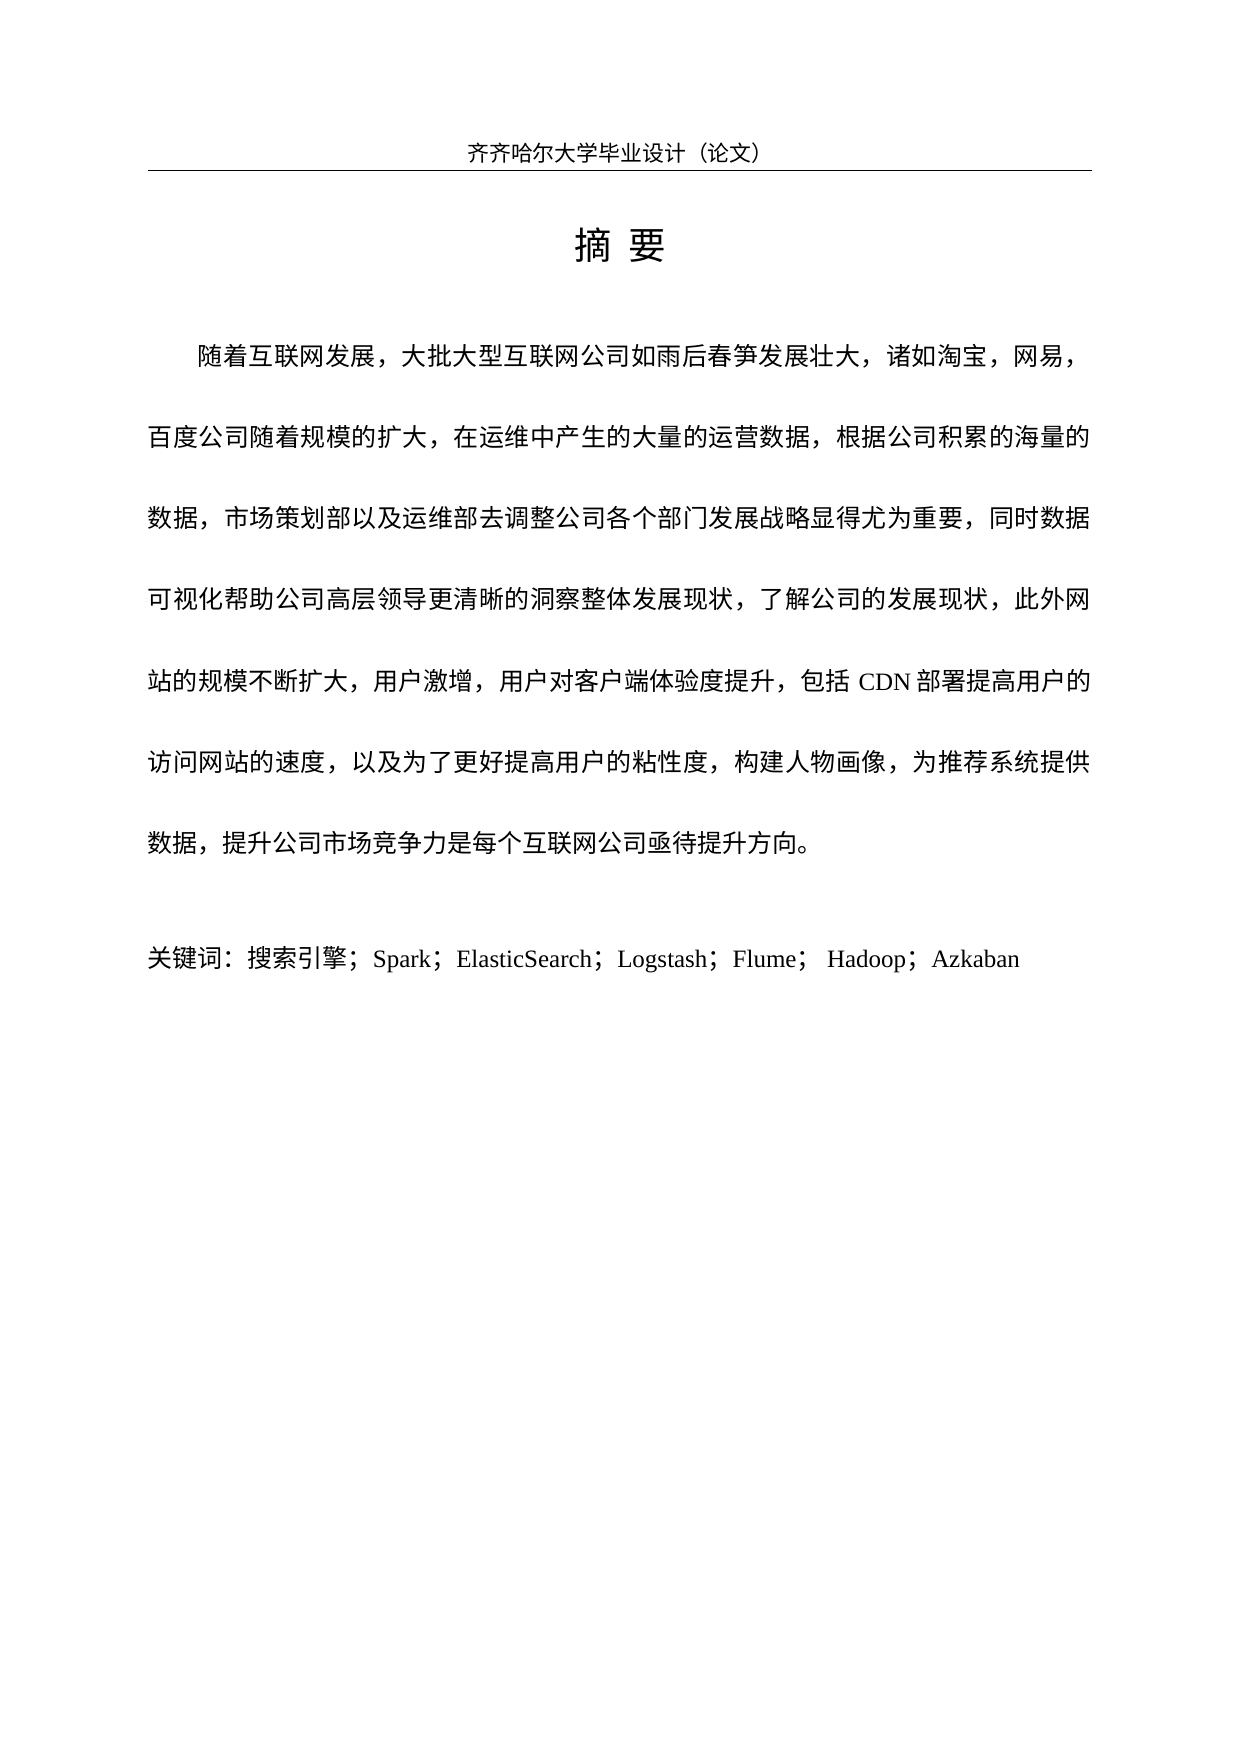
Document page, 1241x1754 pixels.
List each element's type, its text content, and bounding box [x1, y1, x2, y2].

text 关键词：搜索引擎；Spark；ElasticSearch；Logstash；Flume； Hadoop；Azkaban [148, 924, 1092, 989]
text 随着互联网发展，大批大型互联网公司如雨后春笋发展壮大，诸如淘宝，网易，百度公司随着规模的扩大，在运维中产生的大量的运营数据，根据公司积累的海量的数据，市场策划部以及运维部去调整公司各个部门发展战略显得尤为重要，同时数据可视化帮助公司高层领导更清晰的洞察整体发展现状，了解公司的发展现状，此外网站的规模不断扩大，用户激增，用户对客户端体验度提升，包括CDN部署提高用户的访问网站的速度，以及为了更好提高用户的粘性度，构建人物画像，为推荐系统提供数据，提升公司市场竞争力是每个互联网公司亟待提升方向。 [148, 322, 1092, 874]
subtitle 摘 要 [148, 211, 1092, 276]
